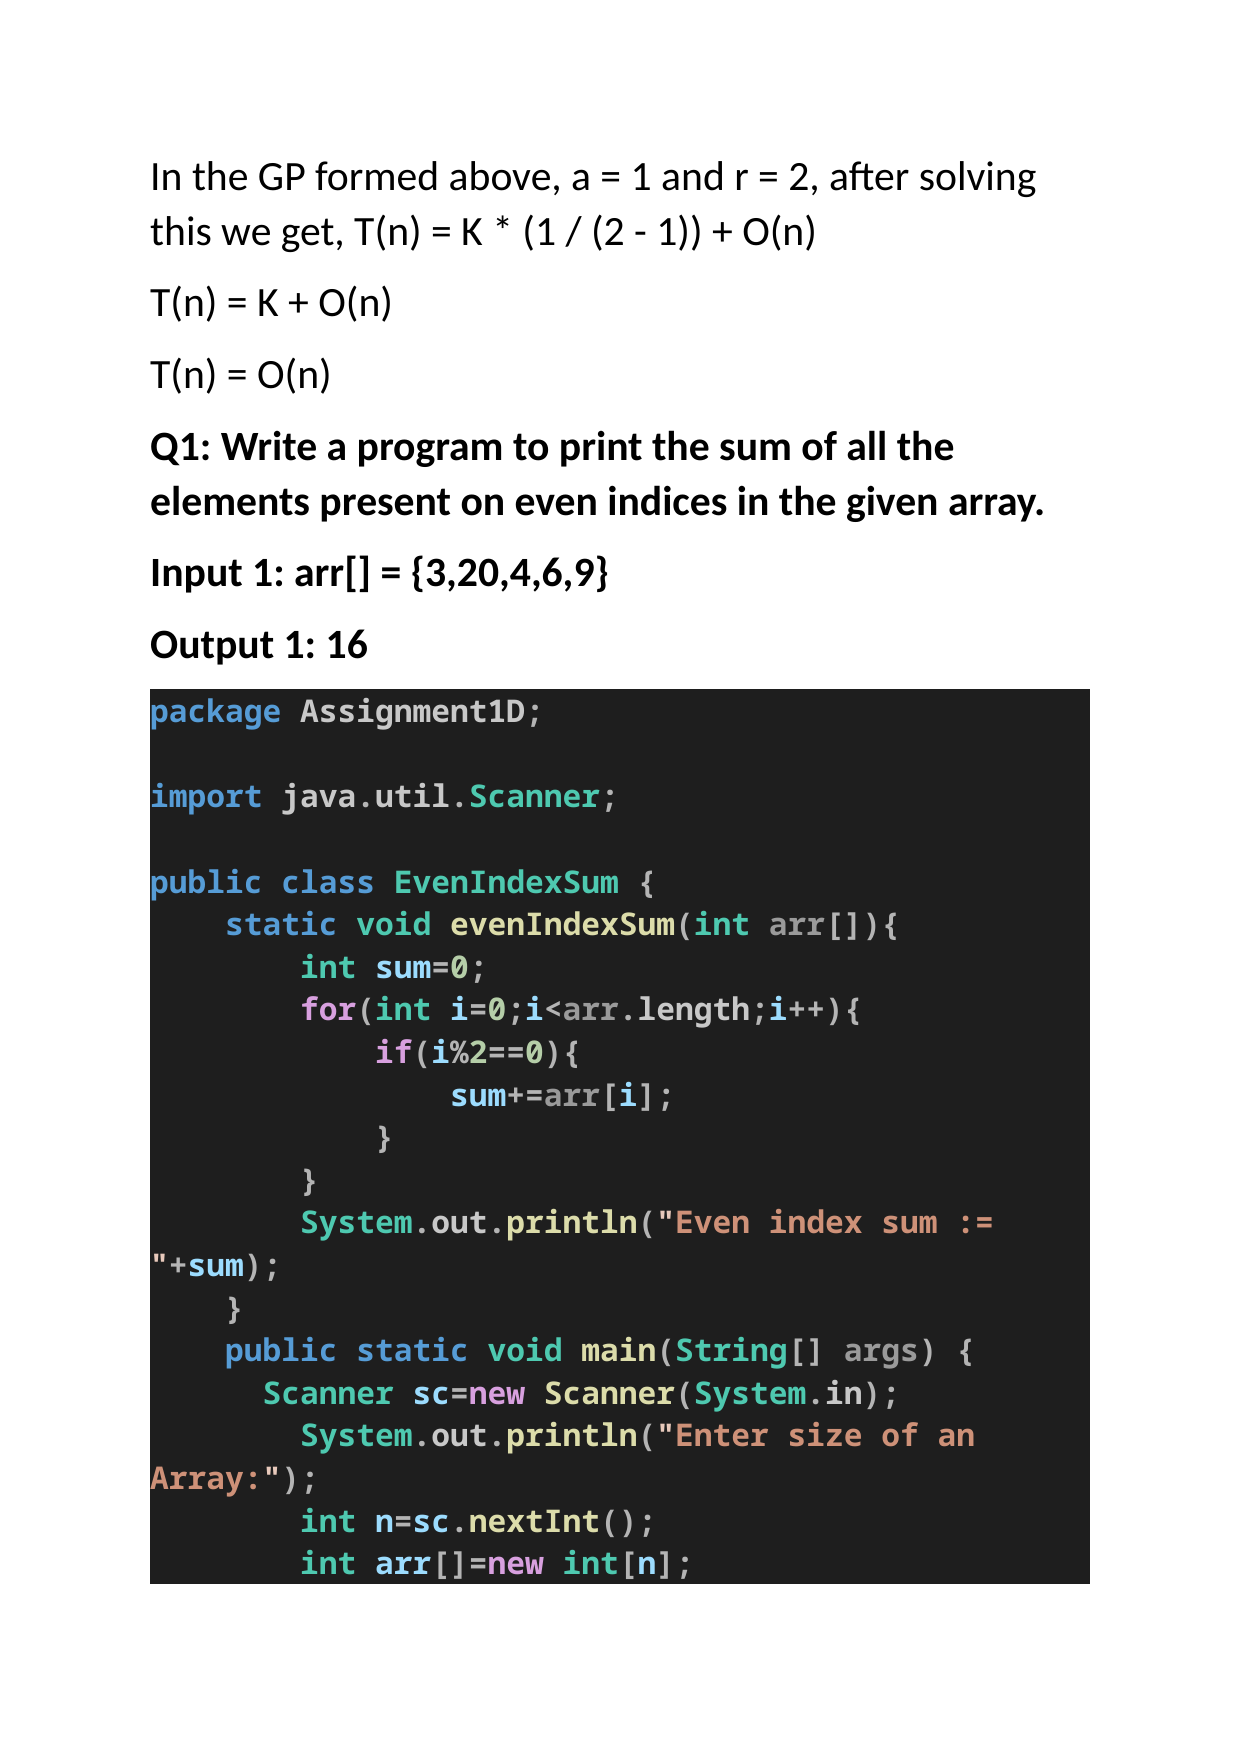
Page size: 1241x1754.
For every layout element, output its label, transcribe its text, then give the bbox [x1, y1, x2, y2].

text for(int i=0;i<arr.length;i++){ [150, 987, 1090, 1030]
text import java.util.Scanner; [150, 774, 1090, 817]
text T(n) = K + O(n) [150, 276, 1090, 327]
text Input 1: arr[] = {3,20,4,6,9} [150, 546, 1090, 597]
text In the GP formed above, a = 1 and r = 2, after solving this we get, T(n) = K * (1 / (2 - 1)) + O(n) [150, 150, 1090, 256]
text int sum=0; [150, 945, 1090, 987]
text static void evenIndexSum(int arr[]){ [150, 902, 1090, 945]
text public class EvenIndexSum { [150, 859, 1090, 902]
text } [150, 1286, 1090, 1328]
text } [150, 1115, 1090, 1158]
text System.out.println("Even index sum := "+sum); [150, 1200, 1090, 1286]
text Scanner sc=new Scanner(System.in); [150, 1371, 1090, 1413]
text package Assignment1D; [150, 689, 1090, 732]
text Output 1: 16 [150, 618, 1090, 668]
text int arr[]=new int[n]; [150, 1541, 1090, 1584]
text public static void main(String[] args) { [150, 1328, 1090, 1371]
text System.out.println("Enter size of an Array:"); [150, 1413, 1090, 1499]
text } [150, 1158, 1090, 1200]
text sum+=arr[i]; [150, 1073, 1090, 1115]
text if(i%2==0){ [150, 1030, 1090, 1073]
text int n=sc.nextInt(); [150, 1499, 1090, 1541]
text Q1: Write a program to print the sum of all the elements present on even indices in the given array. [150, 419, 1090, 525]
text T(n) = O(n) [150, 348, 1090, 399]
